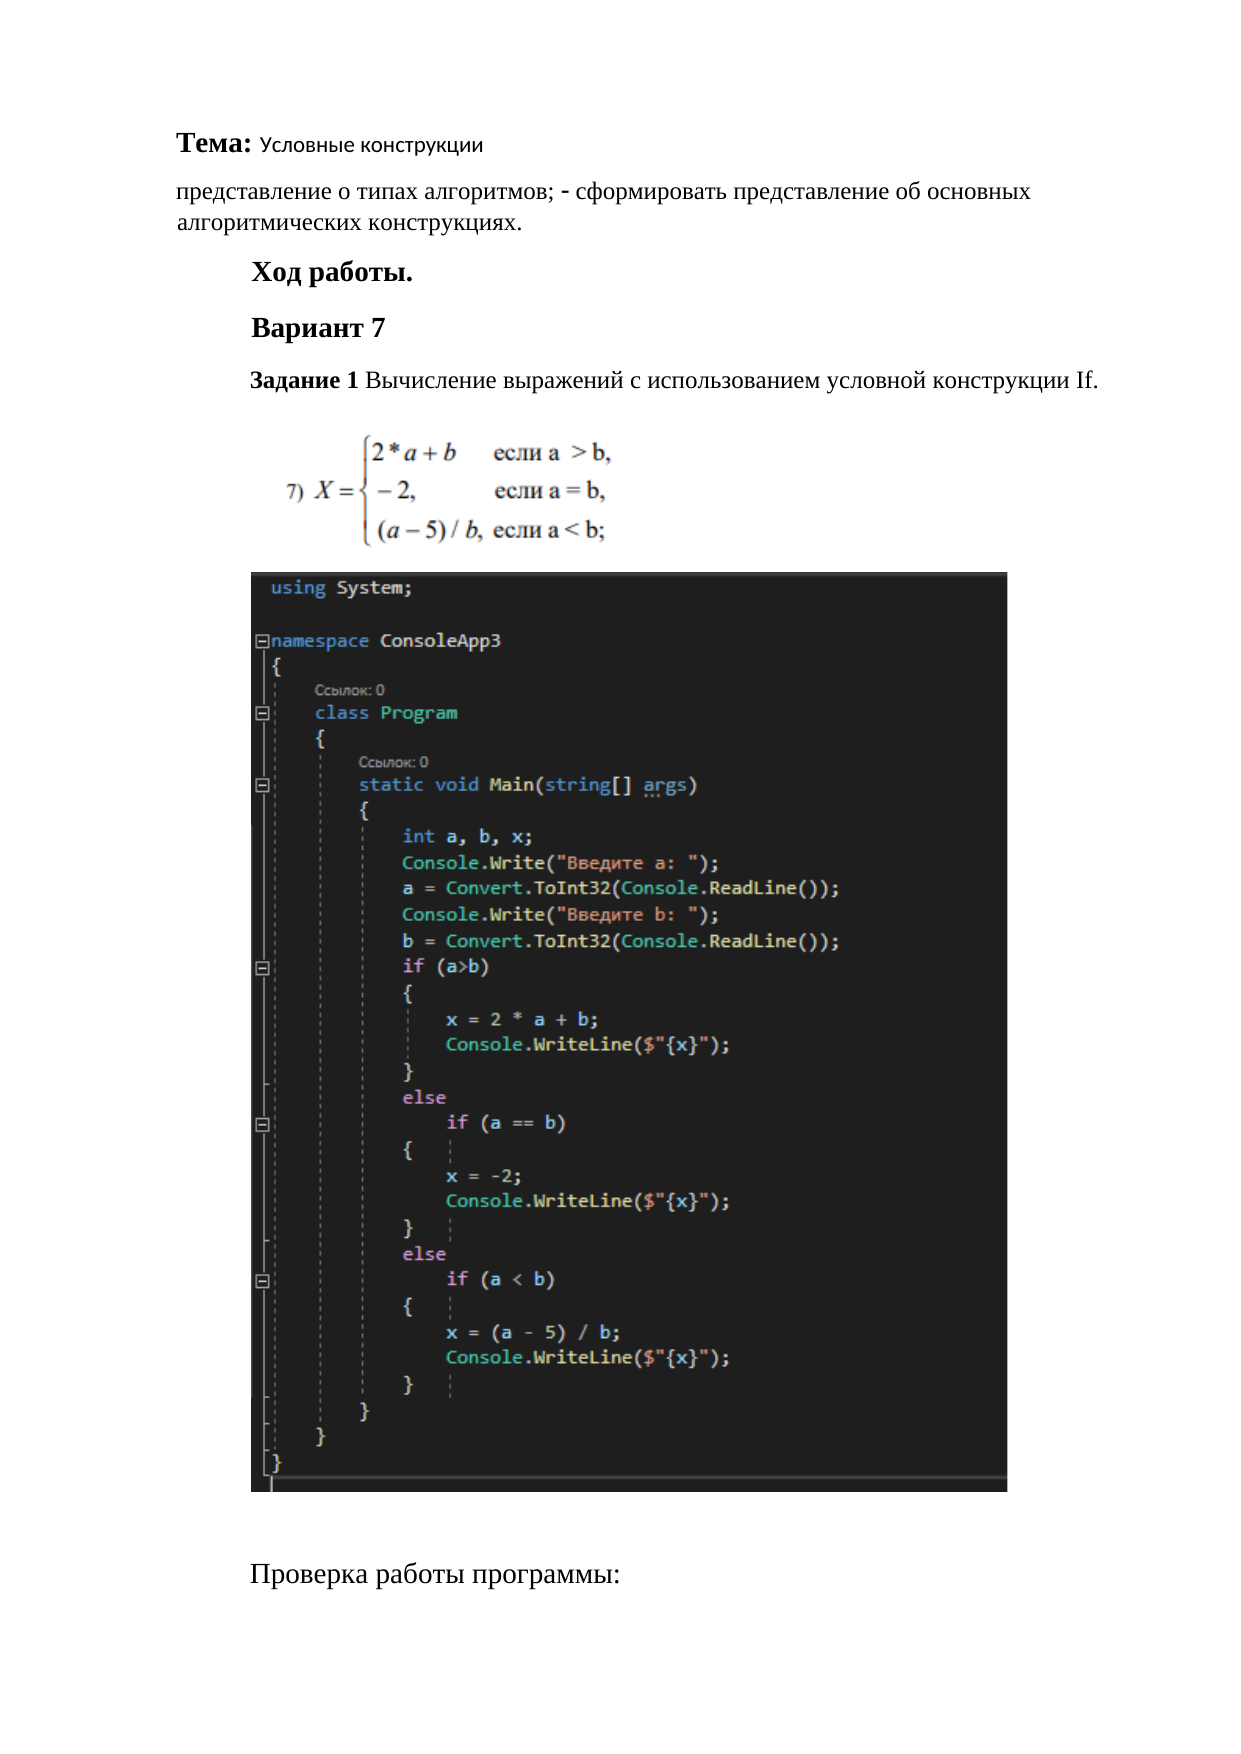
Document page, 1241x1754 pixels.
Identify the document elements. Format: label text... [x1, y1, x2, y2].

picture [251, 572, 1008, 1492]
text Тема: Условные конструкции [176, 125, 1181, 158]
text Ход работы. [251, 254, 1181, 287]
text Задание 1 Вычисление выражений с использованием условной конструкции If. [249, 366, 1181, 394]
text Вариант 7 [251, 310, 1181, 343]
text представление о типах алгоритмов; сформировать представление об основных алгоритмических конструкциях. [176, 176, 1181, 236]
text Проверка работы программы: [249, 1557, 1181, 1590]
picture [265, 411, 627, 557]
